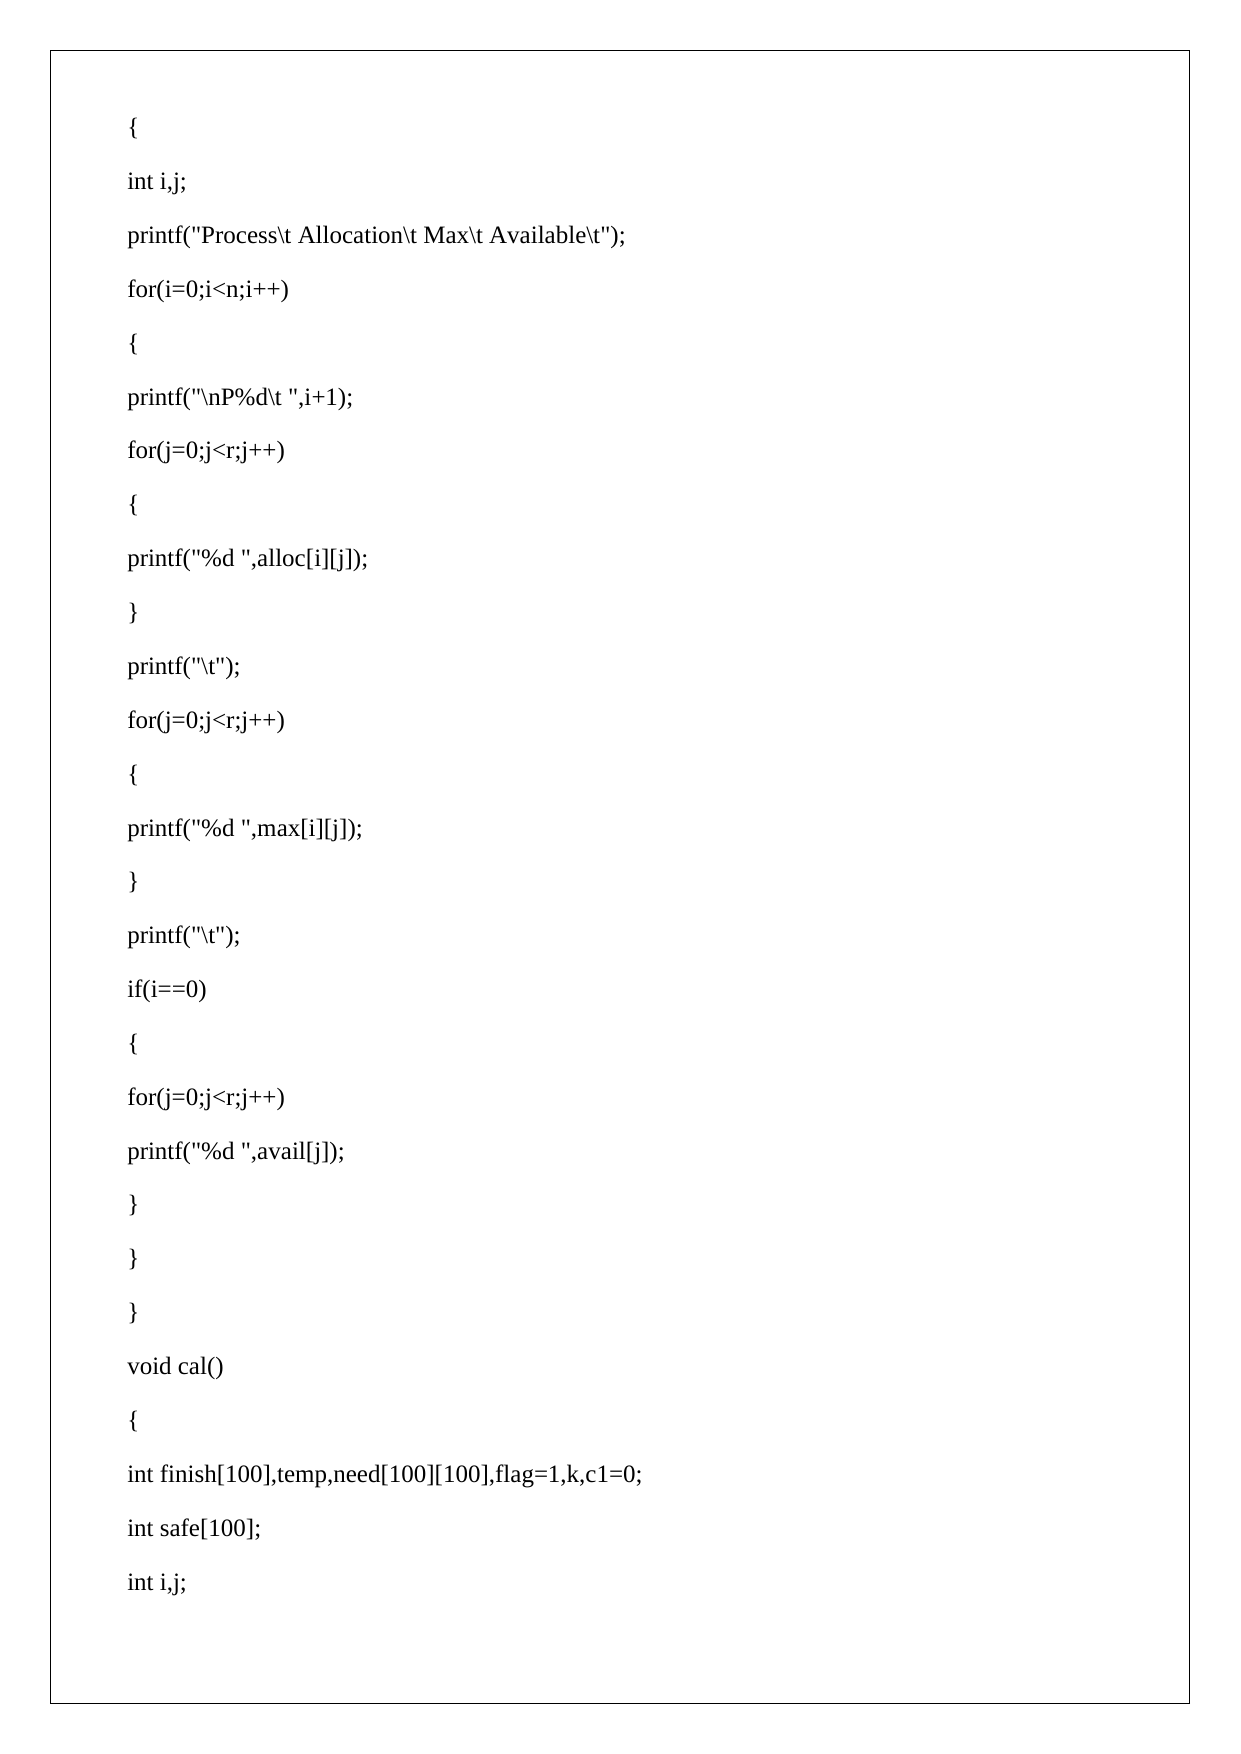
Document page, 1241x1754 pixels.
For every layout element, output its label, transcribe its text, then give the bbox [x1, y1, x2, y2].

text printf("\t"); [127, 920, 1169, 949]
text int safe[100]; [127, 1513, 1169, 1541]
text { [127, 328, 1169, 357]
text } [127, 1189, 1169, 1218]
text { [127, 1405, 1169, 1434]
text for(i=0;i<n;i++) [127, 274, 1169, 303]
text printf("%d ",alloc[i][j]); [127, 543, 1169, 572]
text if(i==0) [127, 974, 1169, 1003]
text { [127, 112, 1169, 141]
text int i,j; [127, 1567, 1169, 1595]
text { [127, 759, 1169, 787]
text for(j=0;j<r;j++) [127, 1082, 1169, 1111]
text } [127, 1297, 1169, 1326]
text } [127, 1243, 1169, 1272]
text printf("%d ",max[i][j]); [127, 813, 1169, 841]
text void cal() [127, 1351, 1169, 1380]
text int i,j; [127, 166, 1169, 195]
text printf("%d ",avail[j]); [127, 1136, 1169, 1164]
text for(j=0;j<r;j++) [127, 436, 1169, 464]
text int finish[100],temp,need[100][100],flag=1,k,c1=0; [127, 1459, 1169, 1488]
text { [127, 489, 1169, 518]
text for(j=0;j<r;j++) [127, 705, 1169, 734]
text printf("\t"); [127, 651, 1169, 680]
text { [127, 1028, 1169, 1057]
text printf("Process\t Allocation\t Max\t Available\t"); [127, 220, 1169, 249]
text } [127, 597, 1169, 626]
text printf("\nP%d\t ",i+1); [127, 382, 1169, 411]
text } [127, 866, 1169, 895]
